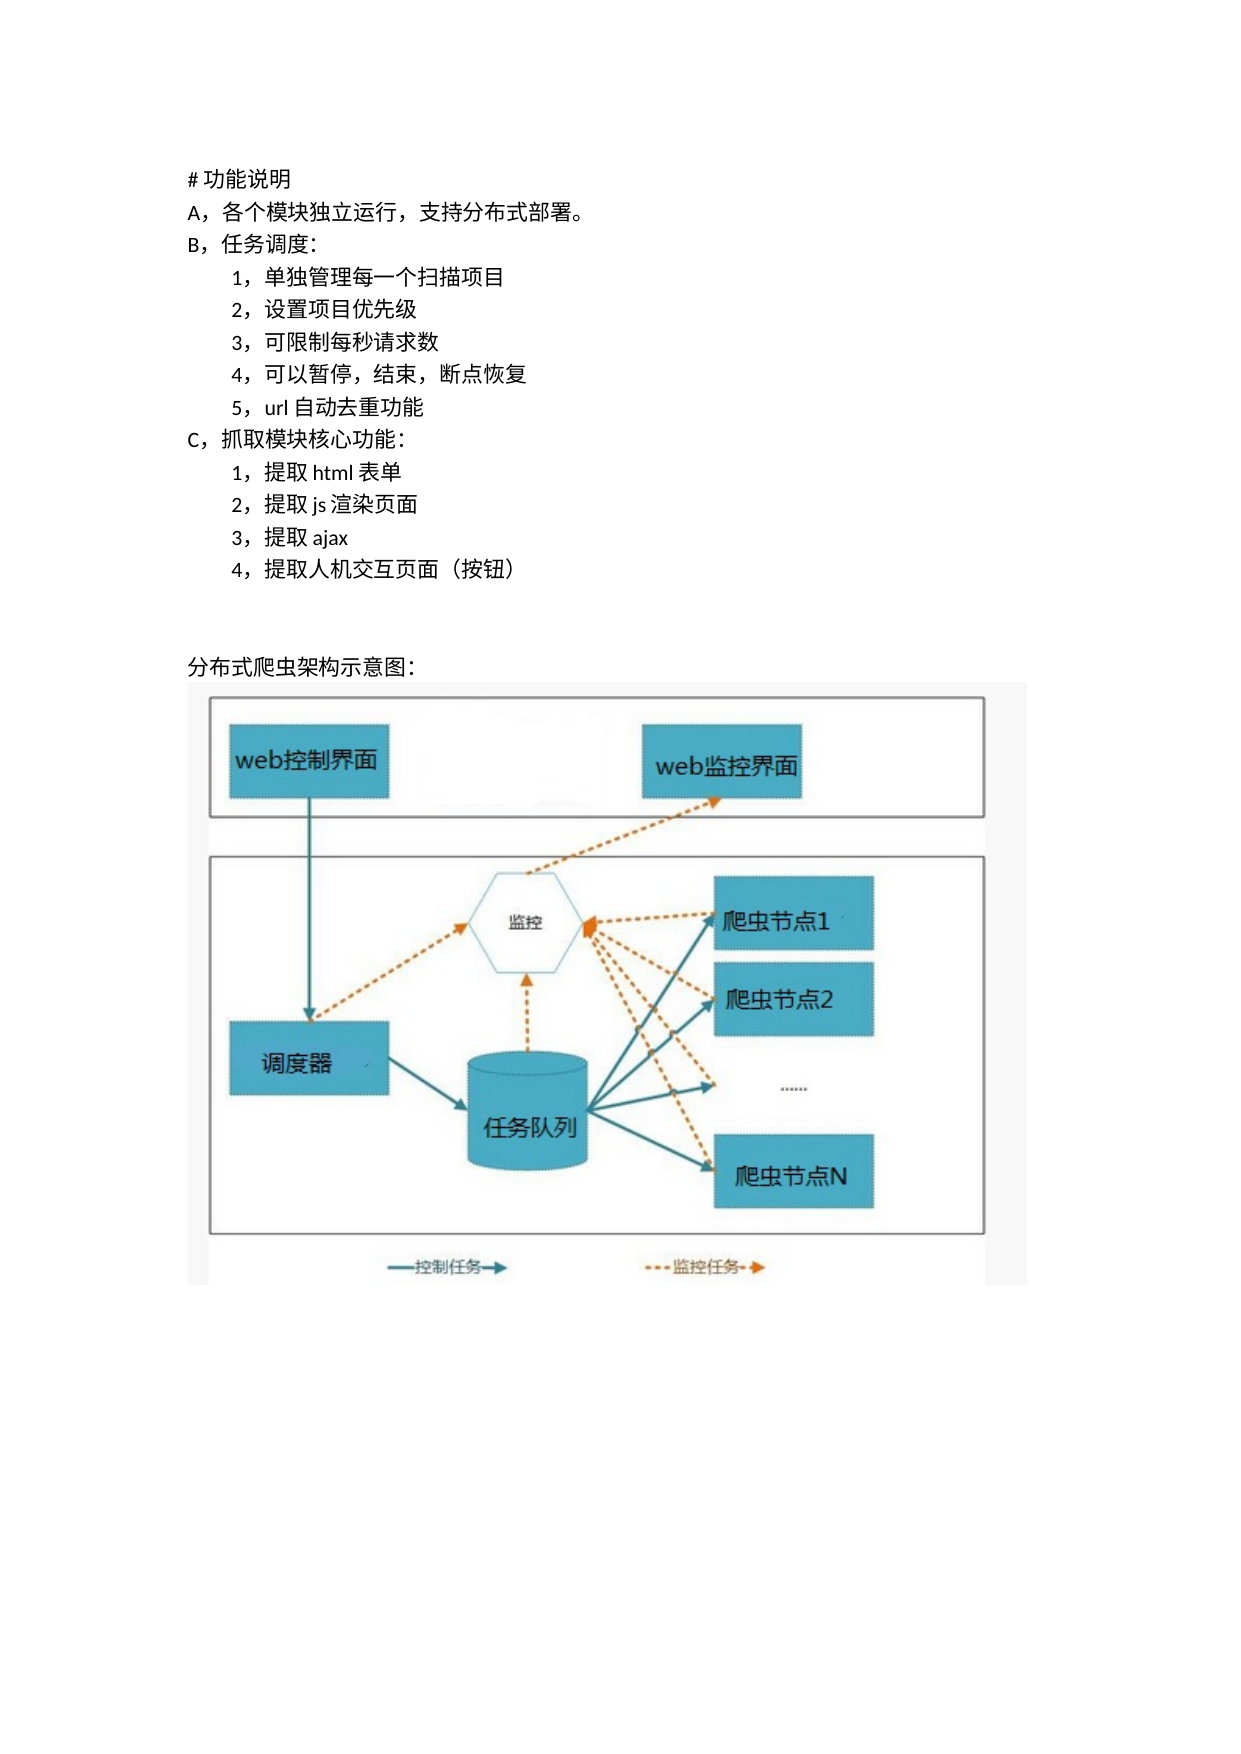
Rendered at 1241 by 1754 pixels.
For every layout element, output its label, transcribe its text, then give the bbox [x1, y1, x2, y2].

text C，抓取模块核心功能： [187, 422, 1053, 454]
text 3，可限制每秒请求数 [187, 324, 1053, 357]
text # 功能说明 [187, 162, 1053, 194]
text 1，提取html表单 [187, 454, 1053, 487]
text 2，提取js渲染页面 [187, 487, 1053, 519]
text 5，url自动去重功能 [187, 389, 1053, 422]
text A，各个模块独立运行，支持分布式部署。 [187, 194, 1053, 227]
text 4，可以暂停，结束，断点恢复 [187, 357, 1053, 389]
text 1，单独管理每一个扫描项目 [187, 259, 1053, 292]
picture [187, 682, 1028, 1285]
text 4，提取人机交互页面（按钮） [187, 552, 1053, 584]
text B，任务调度： [187, 227, 1053, 259]
text 3，提取ajax [187, 519, 1053, 552]
text 2，设置项目优先级 [187, 292, 1053, 324]
text 分布式爬虫架构示意图： [187, 649, 1053, 682]
